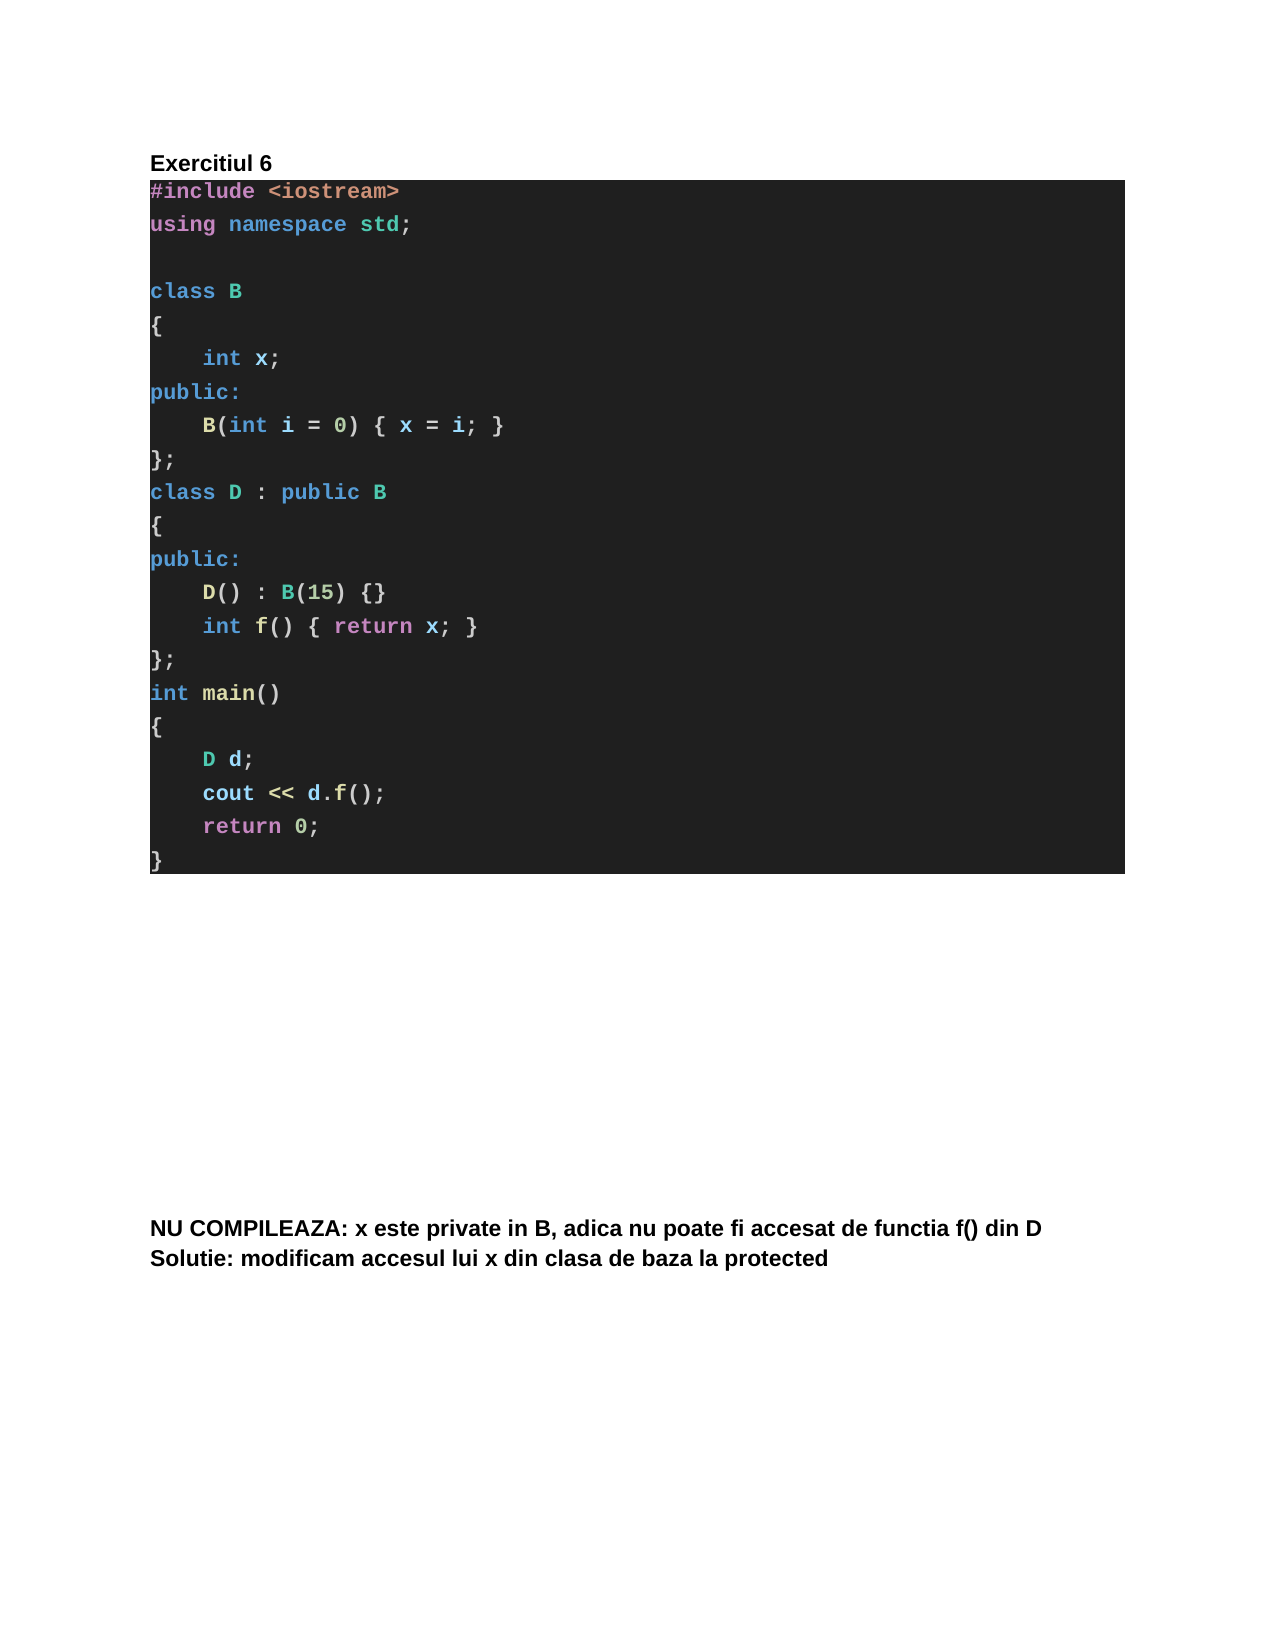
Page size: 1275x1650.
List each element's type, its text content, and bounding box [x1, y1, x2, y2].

text return 0; [150, 816, 1125, 840]
text }; [150, 448, 1125, 472]
text int f() { return x; } [150, 615, 1125, 640]
text } [150, 849, 1125, 874]
text { [150, 514, 1125, 539]
text D() : B(15) {} [150, 581, 1125, 606]
text class D : public B [150, 481, 1125, 506]
text D d; [150, 749, 1125, 773]
text { [150, 715, 1125, 740]
text cout << d.f(); [150, 782, 1125, 807]
text public: [150, 548, 1125, 573]
text NU COMPILEAZA: x este private in B, adica nu poate fi accesat de functia f() din D [150, 1215, 1125, 1241]
text }; [150, 648, 1125, 673]
text { [150, 314, 1125, 339]
text Solutie: modificam accesul lui x din clasa de baza la protected [150, 1245, 1125, 1271]
text B(int i = 0) { x = i; } [150, 414, 1125, 439]
text public: [150, 381, 1125, 406]
text int main() [150, 682, 1125, 707]
text Exercitiul 6 [150, 150, 1125, 176]
text class B [150, 281, 1125, 305]
text int x; [150, 347, 1125, 372]
text using namespace std; [150, 214, 1125, 238]
text #include <iostream> [150, 180, 1125, 205]
